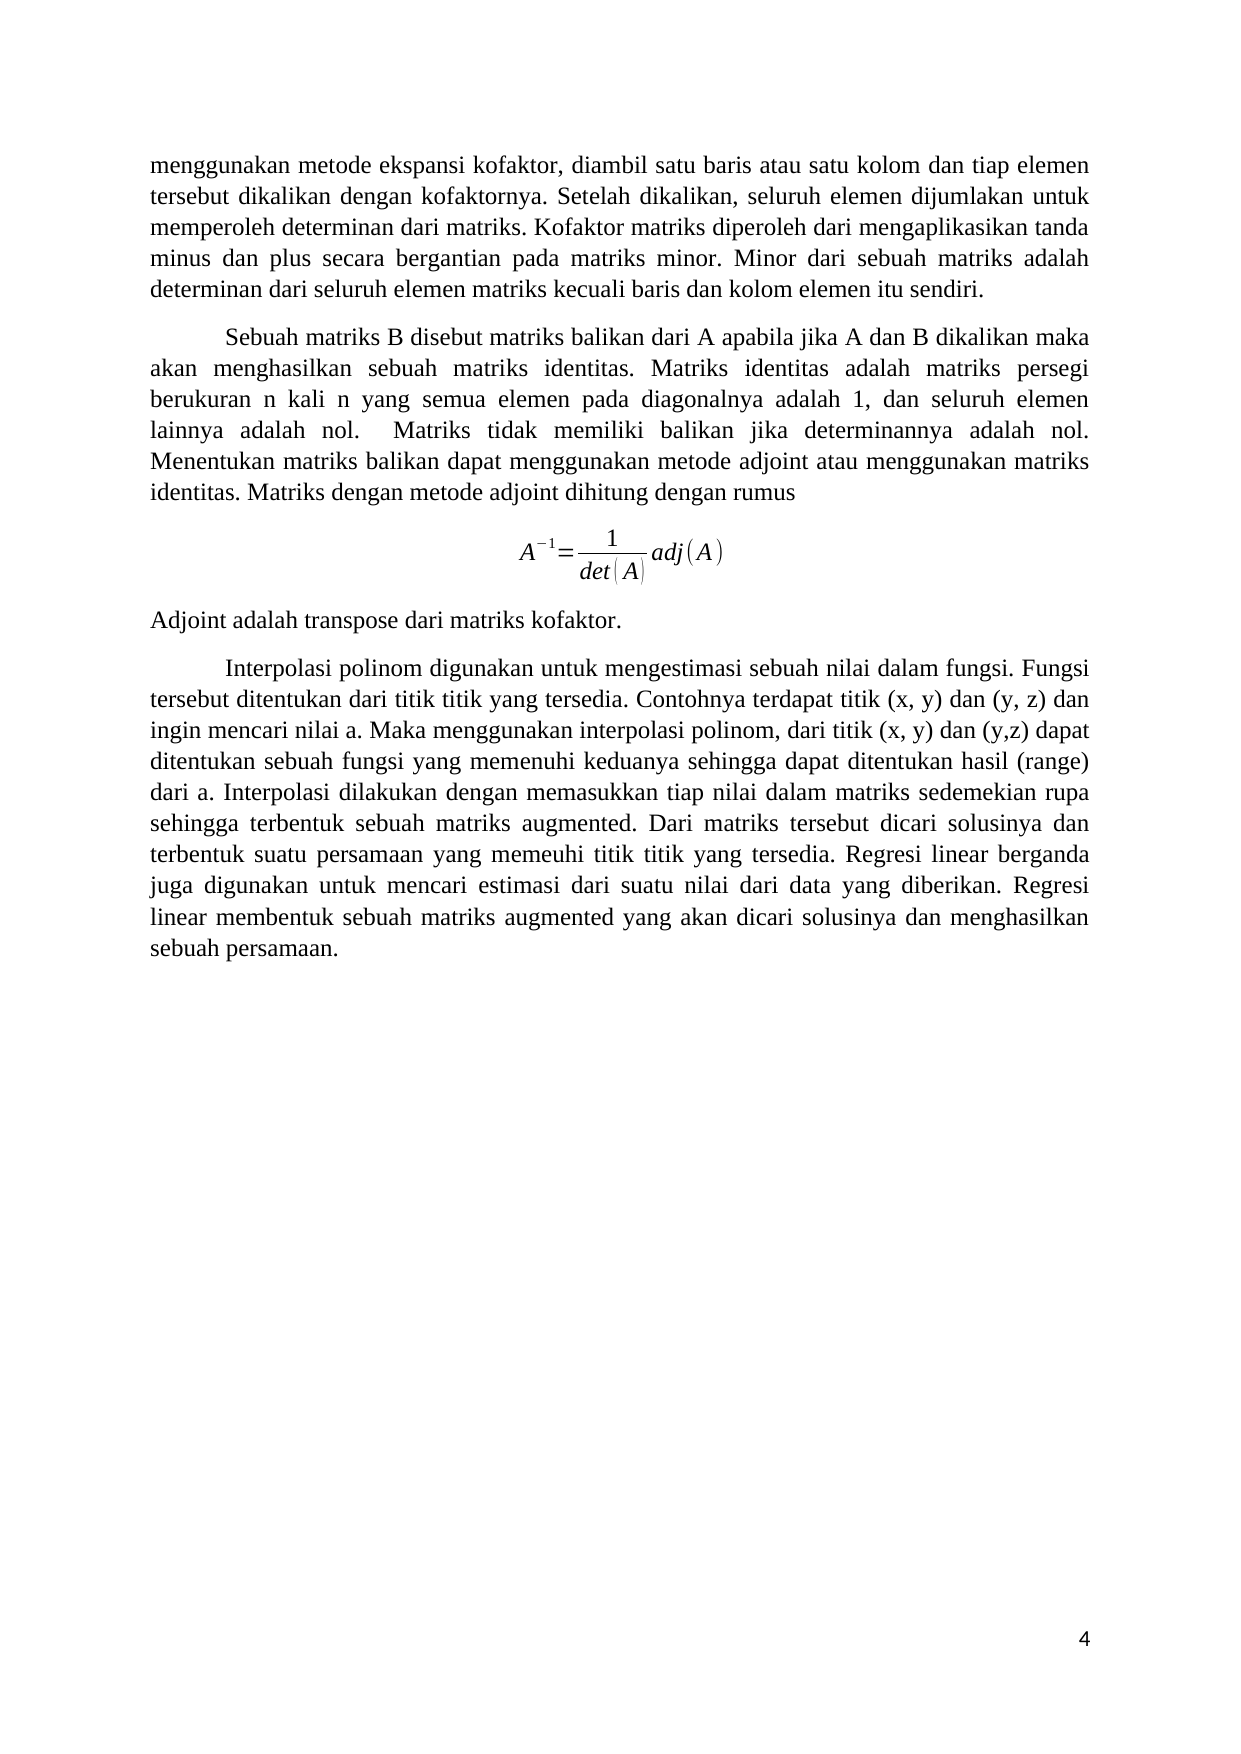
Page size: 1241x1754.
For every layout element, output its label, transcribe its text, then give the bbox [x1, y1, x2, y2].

text Interpolasi polinom digunakan untuk mengestimasi sebuah nilai dalam fungsi. Fungsi tersebut ditentukan dari titik titik yang tersedia. Contohnya terdapat titik (x, y) dan (y, z) dan ingin mencari nilai a. Maka menggunakan interpolasi polinom, dari titik (x, y) dan (y,z) dapat ditentukan sebuah fungsi yang memenuhi keduanya sehingga dapat ditentukan hasil (range) dari a. Interpolasi dilakukan dengan memasukkan tiap nilai dalam matriks sedemekian rupa sehingga terbentuk sebuah matriks augmented. Dari matriks tersebut dicari solusinya dan terbentuk suatu persamaan yang memeuhi titik titik yang tersedia. Regresi linear berganda juga digunakan untuk mencari estimasi dari suatu nilai dari data yang diberikan. Regresi linear membentuk sebuah matriks augmented yang akan dicari solusinya dan menghasilkan sebuah persamaan. [150, 653, 1090, 961]
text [150, 150, 1090, 303]
text Adjoint adalah transpose dari matriks kofaktor. [150, 606, 1090, 634]
text Sebuah matriks B disebut matriks balikan dari A apabila jika A dan B dikalikan maka akan menghasilkan sebuah matriks identitas. Matriks identitas adalah matriks persegi berukuran n kali n yang semua elemen pada diagonalnya adalah 1, dan seluruh elemen lainnya adalah nol. Matriks tidak memiliki balikan jika determinannya adalah nol. Menentukan matriks balikan dapat menggunakan metode adjoint atau menggunakan matriks identitas. Matriks dengan metode adjoint dihitung dengan rumus [150, 322, 1090, 506]
